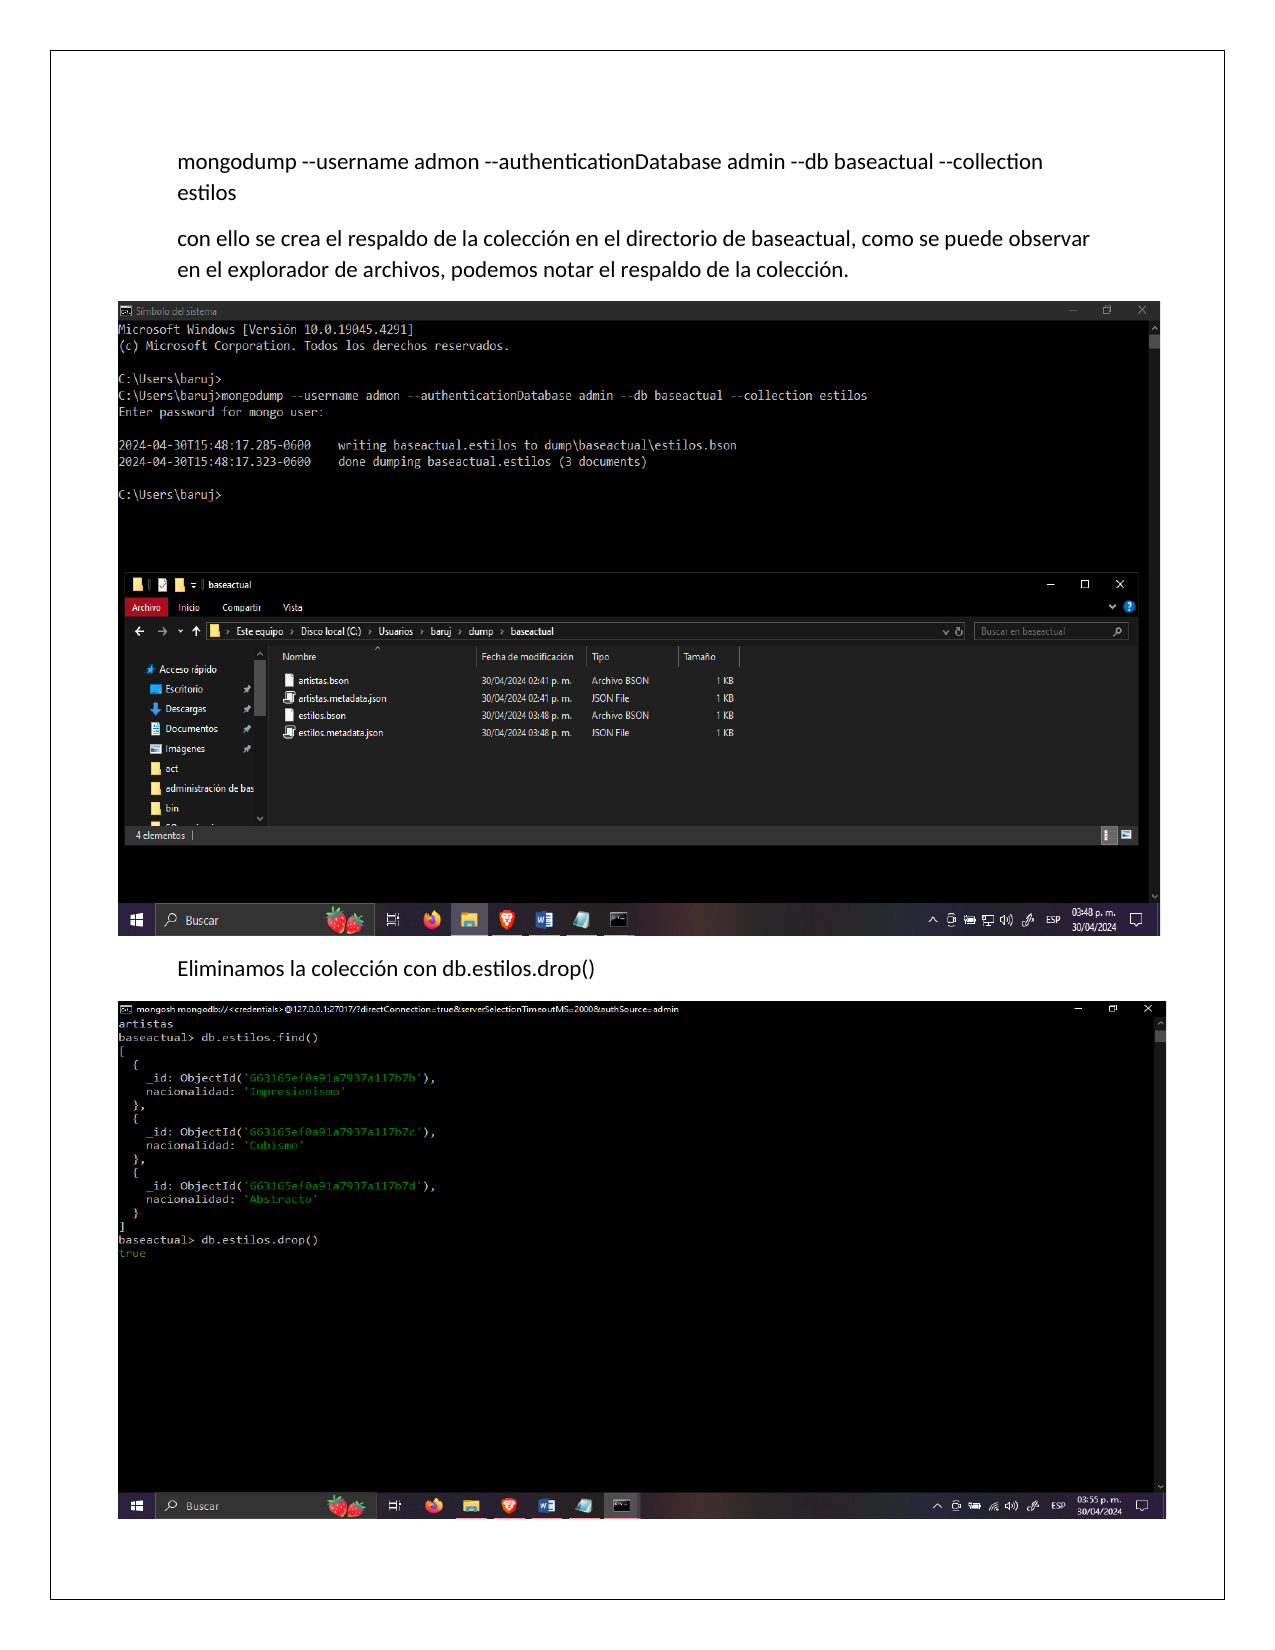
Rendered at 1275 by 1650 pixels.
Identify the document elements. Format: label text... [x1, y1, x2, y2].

picture [118, 301, 1161, 936]
text mongodump --username admon --authenticationDatabase admin --db baseactual --collection estilos [177, 147, 1098, 206]
text Eliminamos la colección con db.estilos.drop() [177, 954, 1098, 983]
picture [118, 1001, 1167, 1519]
text con ello se crea el respaldo de la colección en el directorio de baseactual, como se puede observar en el explorador de archivos, podemos notar el respaldo de la colección. [177, 224, 1098, 283]
